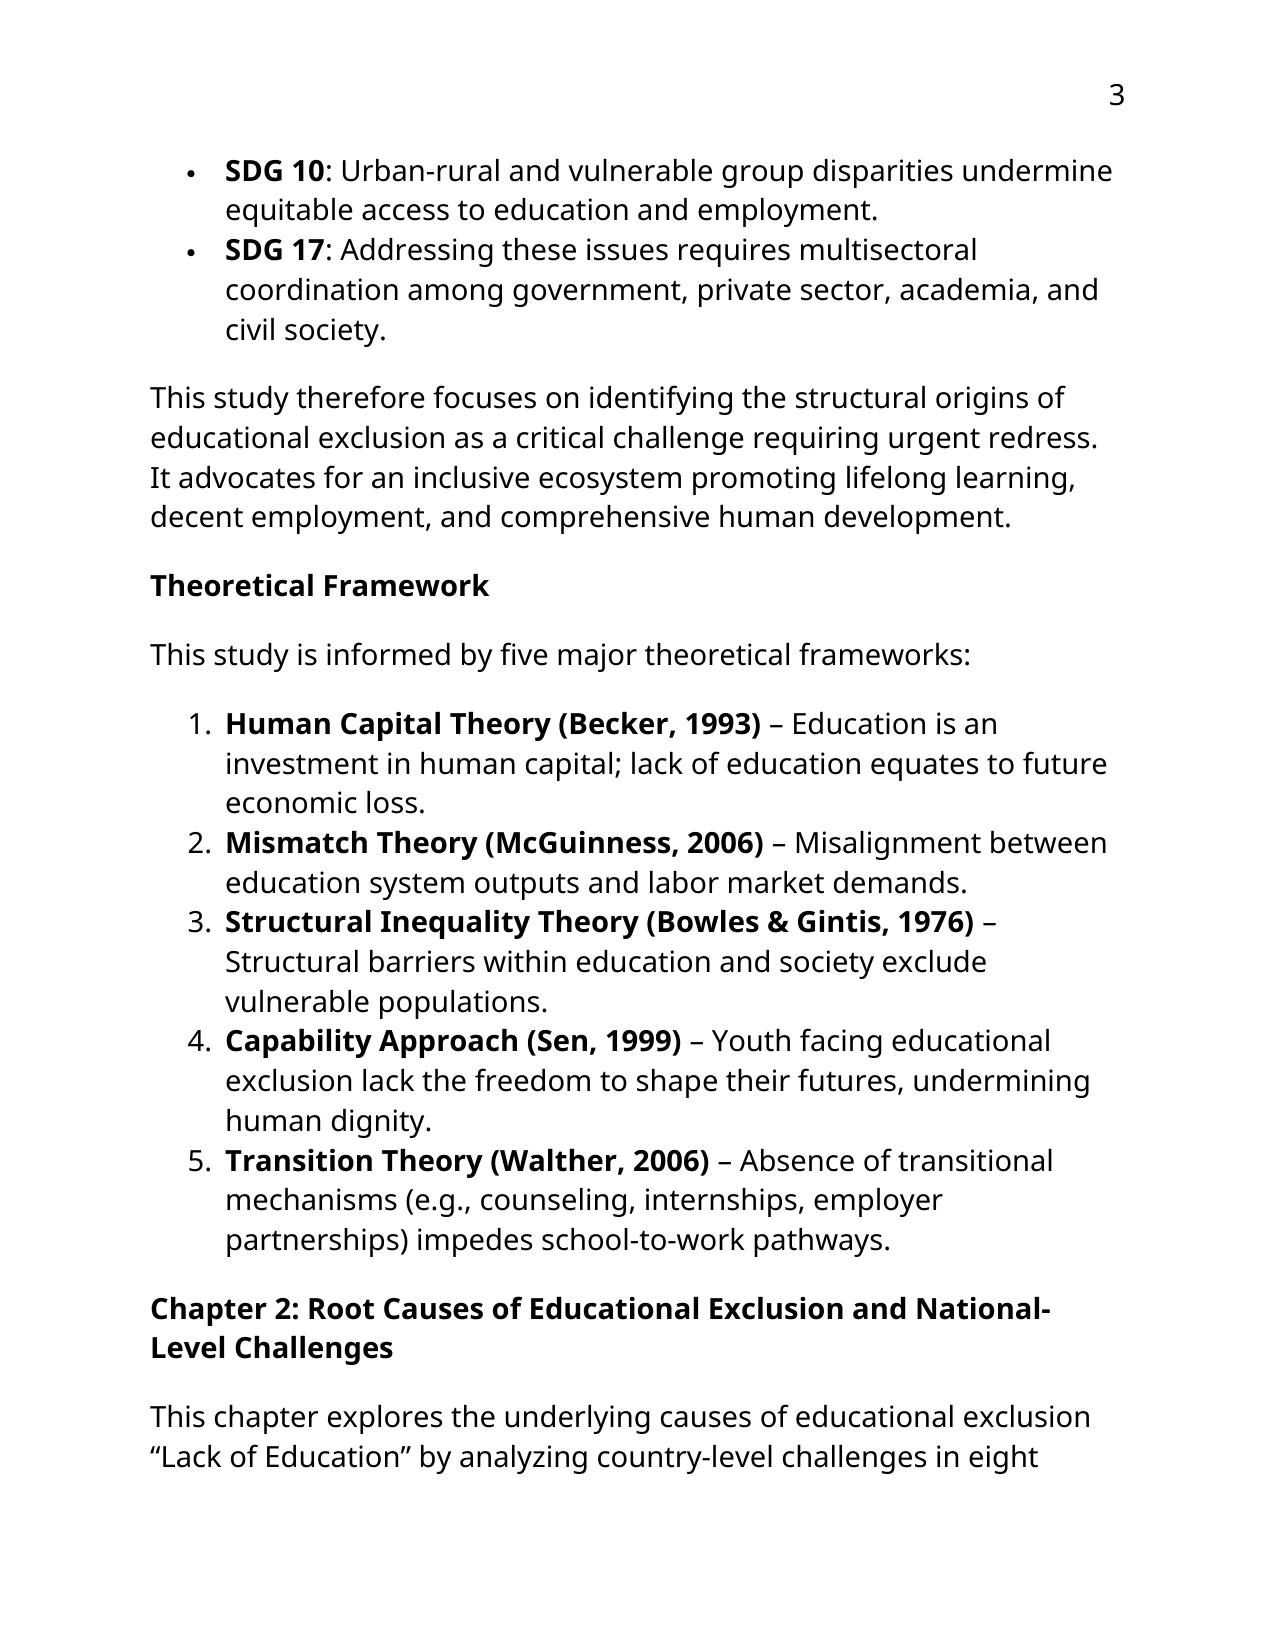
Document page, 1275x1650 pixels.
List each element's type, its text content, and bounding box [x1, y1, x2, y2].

list Human Capital Theory (Becker, 1993) – Education is an investment in human capital; lack of education equates to future economic loss. [187, 841, 1125, 960]
list Structural Inequality Theory (Bowles & Gintis, 1976) – Structural barriers within education and society exclude vulnerable populations. [187, 1098, 1125, 1217]
text This study therefore focuses on identifying the structural origins of educational exclusion as a critical challenge requiring urgent redress. It advocates for an inclusive ecosystem promoting lifelong learning, decent employment, and comprehensive human development. [150, 515, 1125, 674]
text This study is informed by five major theoretical frameworks: [150, 772, 1125, 812]
list SDG 17: Addressing these issues requires multisectoral coordination among government, private sector, academia, and civil society. [187, 367, 1125, 486]
list SDG 10: Urban-rural and vulnerable group disparities undermine equitable access to education and employment. [187, 258, 1125, 338]
list Capability Approach (Sen, 1999) – Youth facing educational exclusion lack the freedom to shape their futures, undermining human dignity. [187, 1246, 1125, 1365]
list SDG 8: Weak school-to-work mechanisms hinder youth access to quality employment. [187, 150, 1125, 229]
text Theoretical Framework [150, 703, 1125, 743]
list Mismatch Theory (McGuinness, 2006) – Misalignment between education system outputs and labor market demands. [187, 989, 1125, 1068]
